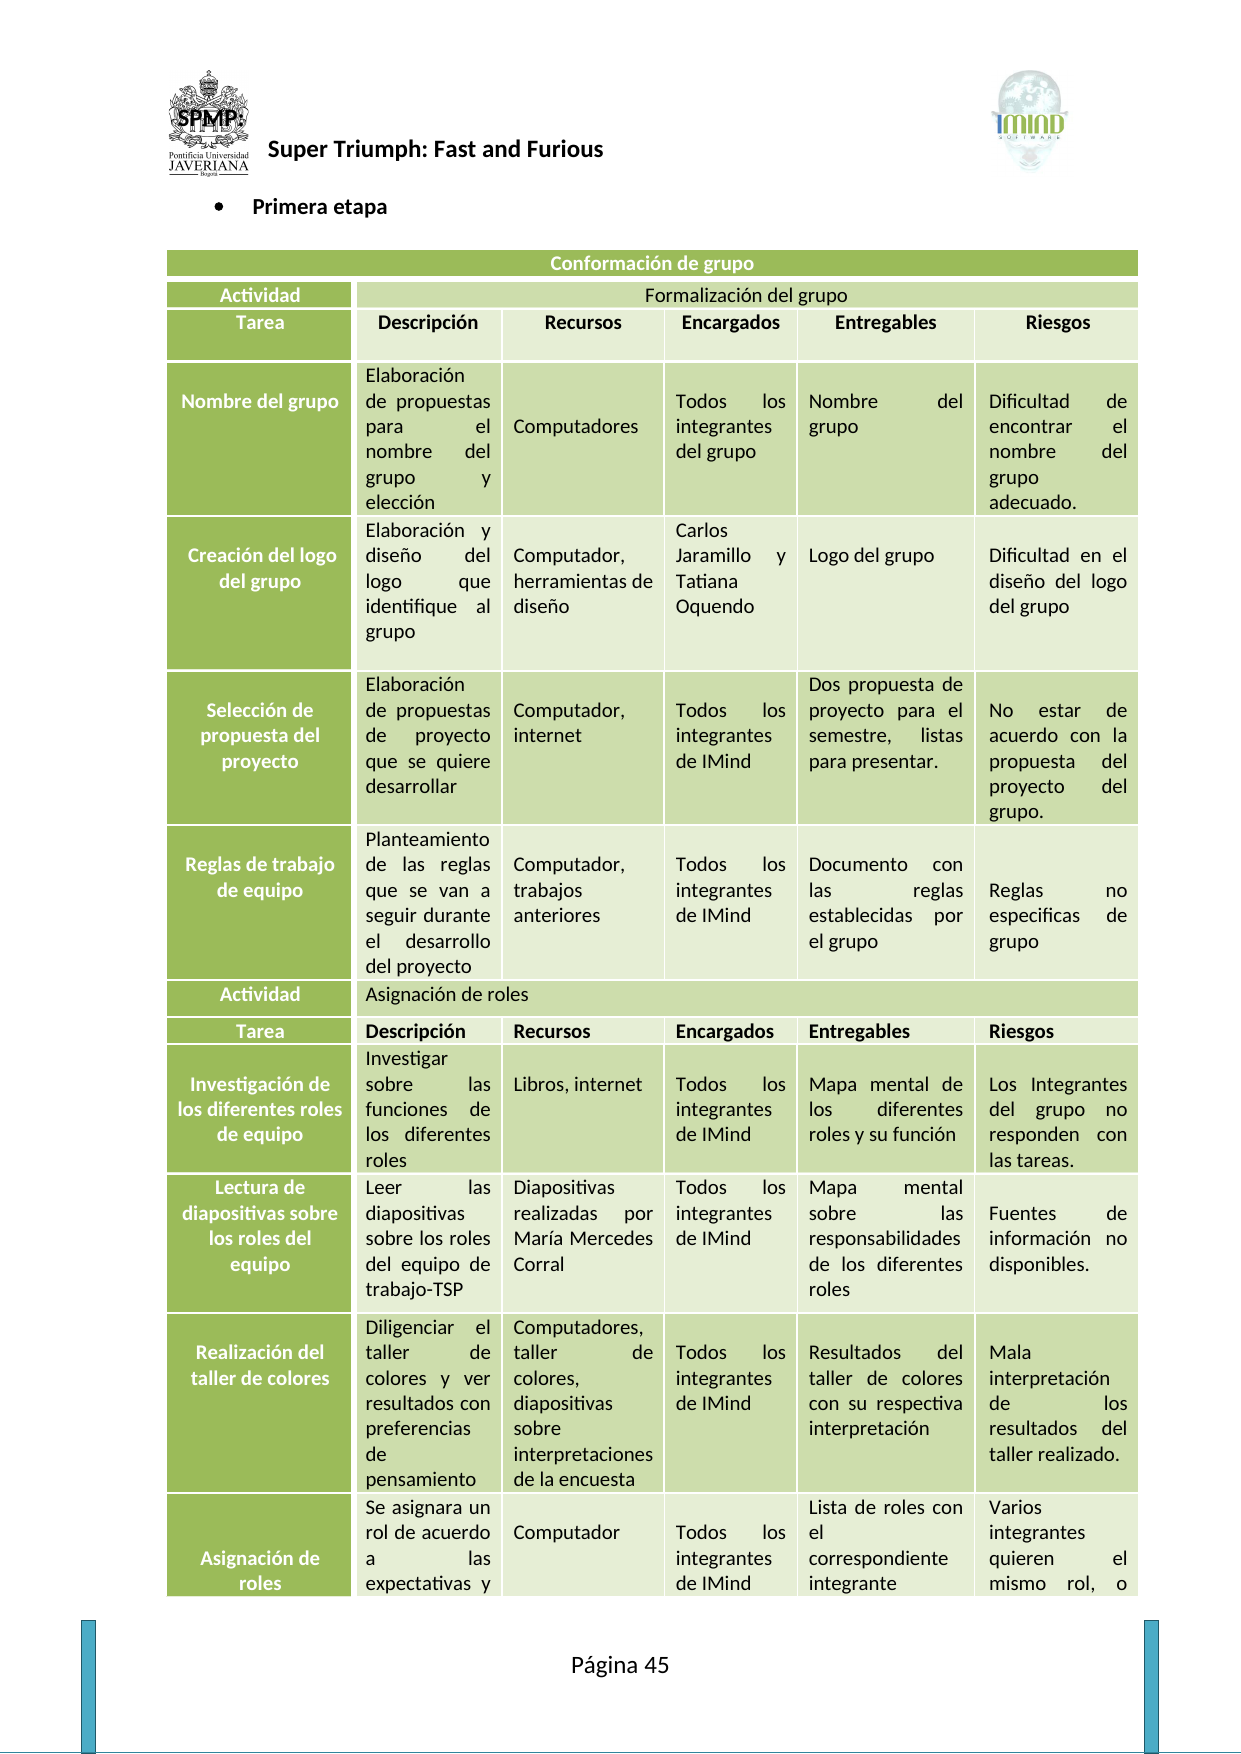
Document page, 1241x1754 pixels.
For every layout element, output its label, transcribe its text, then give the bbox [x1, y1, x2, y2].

table_cell Fuentes de información no disponibles. [975, 1175, 1138, 1312]
table_cell Resultados del taller de colores con su respectiva interpretación [798, 1314, 974, 1492]
table_cell Todos los integrantes de IMind [665, 1175, 797, 1312]
table_header Conformación de grupo [167, 250, 1138, 276]
table_cell Mala interpretación de los resultados del taller realizado. [976, 1314, 1138, 1492]
table_cell Asignación de roles [357, 981, 1138, 1016]
table_cell Investigación de los diferentes roles de equipo [167, 1045, 351, 1172]
table_cell Riesgos [975, 1018, 1138, 1043]
table_cell Selección de propuesta del proyecto [167, 672, 351, 824]
table_cell Logo del grupo [798, 517, 974, 669]
table_cell Recursos [503, 310, 664, 360]
table_cell Diligenciar el taller de colores y ver resultados con preferencias de pensamiento [357, 1314, 501, 1492]
table_cell Dificultad de encontrar el nombre del grupo adecuado. [976, 363, 1138, 515]
table_cell Tarea [167, 1018, 351, 1043]
table_cell Entregables [798, 1018, 974, 1043]
table_cell Computador, internet [503, 672, 663, 824]
picture [168, 70, 249, 177]
table_cell Dificultad en el diseño del logo del grupo [975, 517, 1138, 669]
table_cell Formalización del grupo [357, 282, 1138, 307]
table_cell Recursos [503, 1018, 664, 1043]
table_cell Mapa mental sobre las responsabilidades de los diferentes roles [798, 1175, 974, 1312]
table_cell Los Integrantes del grupo no responden con las tareas. [976, 1045, 1138, 1172]
table_cell Computadores [503, 363, 663, 515]
table_cell Actividad [167, 282, 351, 307]
table_cell Elaboración de propuestas de proyecto que se quiere desarrollar [357, 672, 501, 824]
table_cell Lista de roles con el correspondiente integrante responsable de dicho rol [798, 1494, 974, 1596]
table_cell Nombre del grupo [167, 363, 351, 515]
table_cell Documento con las reglas establecidas por el grupo [798, 826, 974, 979]
table_cell Todos los integrantes de IMind [665, 1045, 796, 1172]
table_cell Todos los integrantes del grupo [665, 363, 796, 515]
table_cell Mapa mental de los diferentes roles y su función [798, 1045, 974, 1172]
table_cell Todos los integrantes de IMind [665, 826, 797, 979]
table_cell Diapositivas realizadas por María Mercedes Corral [503, 1175, 664, 1312]
table_cell Reglas de trabajo de equipo [167, 826, 351, 979]
table_cell No estar de acuerdo con la propuesta del proyecto del grupo. [976, 672, 1138, 824]
table_cell Computador, herramientas de diseño [503, 517, 664, 669]
table_cell Todos los integrantes de IMind [665, 1494, 797, 1596]
table_cell Reglas no especificas de grupo [975, 826, 1138, 979]
table_cell Computador [503, 1494, 664, 1596]
table_cell Asignación de roles [167, 1494, 351, 1596]
table_cell Computadores, taller de colores, diapositivas sobre interpretaciones de la encuesta [503, 1314, 663, 1492]
table_cell Riesgos [975, 310, 1138, 360]
table_cell Carlos Jaramillo y Tatiana Oquendo [665, 517, 797, 669]
table_cell Varios integrantes quieren el mismo rol, o halla una mala asignación de los roles [975, 1494, 1138, 1596]
table_cell Elaboración de propuestas para el nombre del grupo y elección [357, 363, 501, 515]
table_cell Realización del taller de colores [167, 1314, 351, 1492]
table_cell Leer las diapositivas sobre los roles del equipo de trabajo-TSP [357, 1175, 501, 1312]
table_cell Nombre del grupo [798, 363, 974, 515]
table_cell Encargados [665, 1018, 797, 1043]
table_cell Libros, internet [503, 1045, 663, 1172]
table_cell Actividad [167, 981, 351, 1016]
table_cell Lectura de diapositivas sobre los roles del equipo [167, 1175, 351, 1312]
list Primera etapa [215, 192, 1063, 220]
table_cell Encargados [665, 310, 797, 360]
table_cell Investigar sobre las funciones de los diferentes roles [357, 1045, 501, 1172]
table_cell Creación del logo del grupo [167, 517, 351, 669]
table_cell Descripción [357, 310, 501, 360]
table_cell Todos los integrantes de IMind [665, 1314, 796, 1492]
table_cell Entregables [798, 310, 974, 360]
table_cell Computador, trabajos anteriores [503, 826, 664, 979]
table_cell Se asignara un rol de acuerdo a las expectativas y habilidades de cada integrante. [357, 1494, 501, 1596]
table_cell Descripción [357, 1018, 501, 1043]
table_cell Planteamiento de las reglas que se van a seguir durante el desarrollo del proyecto [357, 826, 501, 979]
table_cell Dos propuesta de proyecto para el semestre, listas para presentar. [798, 672, 974, 824]
table_cell Tarea [167, 310, 351, 360]
table_cell Todos los integrantes de IMind [665, 672, 796, 824]
picture [990, 70, 1075, 177]
table_cell Elaboración y diseño del logo que identifique al grupo [357, 517, 501, 669]
